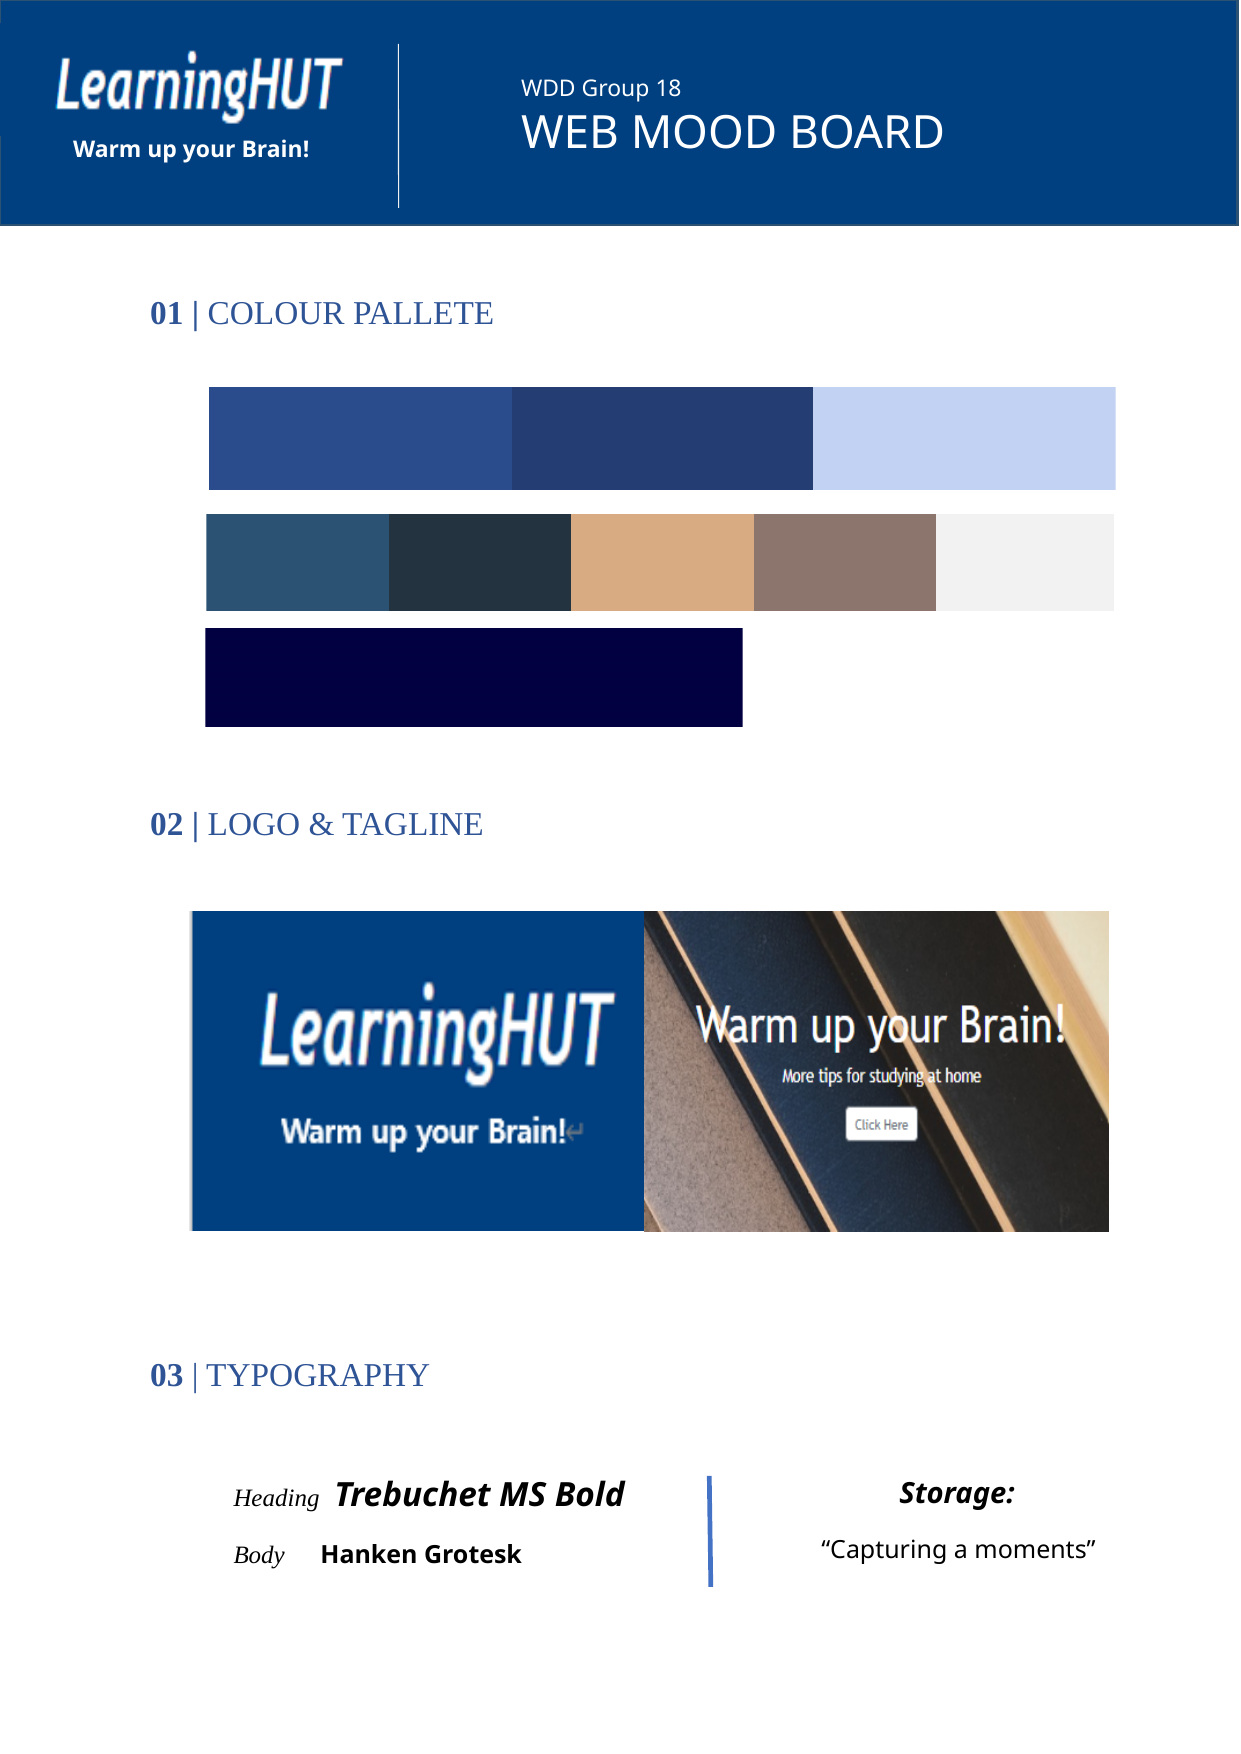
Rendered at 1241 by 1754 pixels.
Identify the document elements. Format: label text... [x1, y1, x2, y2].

picture [206, 514, 1114, 611]
picture [205, 628, 743, 727]
text 01 | COLOUR PALLETE [150, 293, 1090, 332]
picture [196, 382, 1116, 494]
text Body Hanken Grotesk [713, 1537, 1090, 1571]
text 02 | LOGO & TAGLINE [150, 804, 1090, 843]
picture [0, 23, 394, 136]
text Heading Trebuchet MS Bold [150, 1471, 1090, 1517]
picture [189, 911, 1109, 1232]
text Body Hanken Grotesk [150, 1537, 708, 1571]
text 03 | TYPOGRAPHY [150, 1355, 1090, 1393]
